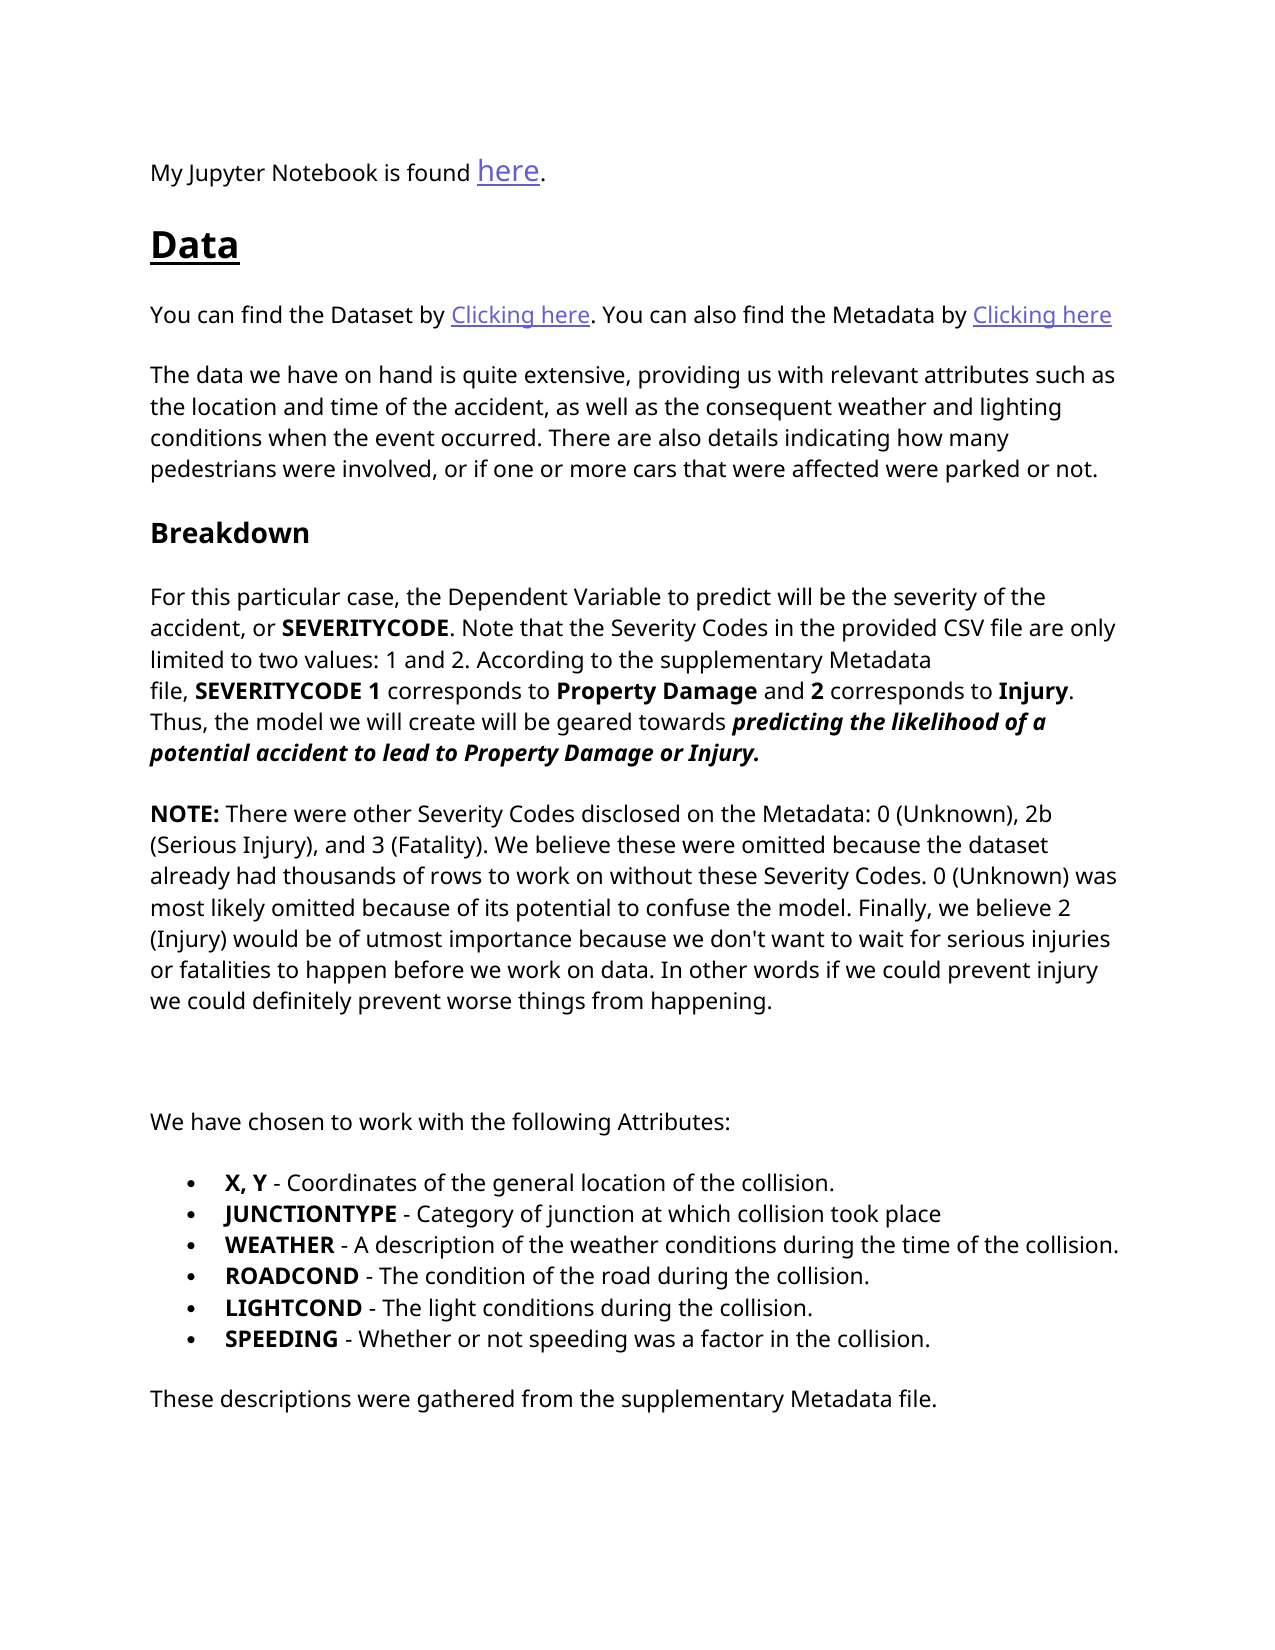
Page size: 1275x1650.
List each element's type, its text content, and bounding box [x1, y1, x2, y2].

text The data we have on hand is quite extensive, providing us with relevant attributes such as the location and time of the accident, as well as the consequent weather and lighting conditions when the event occurred. There are also details indicating how many pedestrians were involved, or if one or more cars that were affected were parked or not. [150, 359, 1125, 484]
text You can find the Dataset by Clicking here. You can also find the Metadata by Clicking here [150, 299, 1125, 330]
text We have chosen to work with the following Attributes: [150, 1106, 1125, 1137]
list JUNCTIONTYPE - Category of junction at which collision took place [187, 1198, 1125, 1229]
list ROADCOND - The condition of the road during the collision. [187, 1260, 1125, 1292]
text Data [150, 219, 1125, 270]
list WEATHER - A description of the weather conditions during the time of the collision. [187, 1229, 1125, 1260]
list LIGHTCOND - The light conditions during the collision. [187, 1292, 1125, 1323]
list SPEEDING - Whether or not speeding was a factor in the collision. [187, 1323, 1125, 1354]
text My Jupyter Notebook is found here. [150, 150, 1125, 190]
text These descriptions were gathered from the supplementary Metadata file. [150, 1383, 1125, 1414]
text For this particular case, the Dependent Variable to predict will be the severity of the accident, or SEVERITYCODE. Note that the Severity Codes in the provided CSV file are only limited to two values: 1 and 2. According to the supplementary Metadata file, SEVERITYCODE 1 corresponds to Property Damage and 2 corresponds to Injury. Thus, the model we will create will be geared towards predicting the likelihood of a potential accident to lead to Property Damage or Injury. [150, 581, 1125, 769]
text NOTE: There were other Severity Codes disclosed on the Metadata: 0 (Unknown), 2b (Serious Injury), and 3 (Fatality). We believe these were omitted because the dataset already had thousands of rows to work on without these Severity Codes. 0 (Unknown) was most likely omitted because of its potential to confuse the model. Finally, we believe 2 (Injury) would be of utmost importance because we don't want to wait for serious injuries or fatalities to happen before we work on data. In other words if we could prevent injury we could definitely prevent worse things from happening. [150, 798, 1125, 1017]
list X, Y - Coordinates of the general location of the collision. [187, 1167, 1125, 1198]
text Breakdown [150, 514, 1125, 552]
